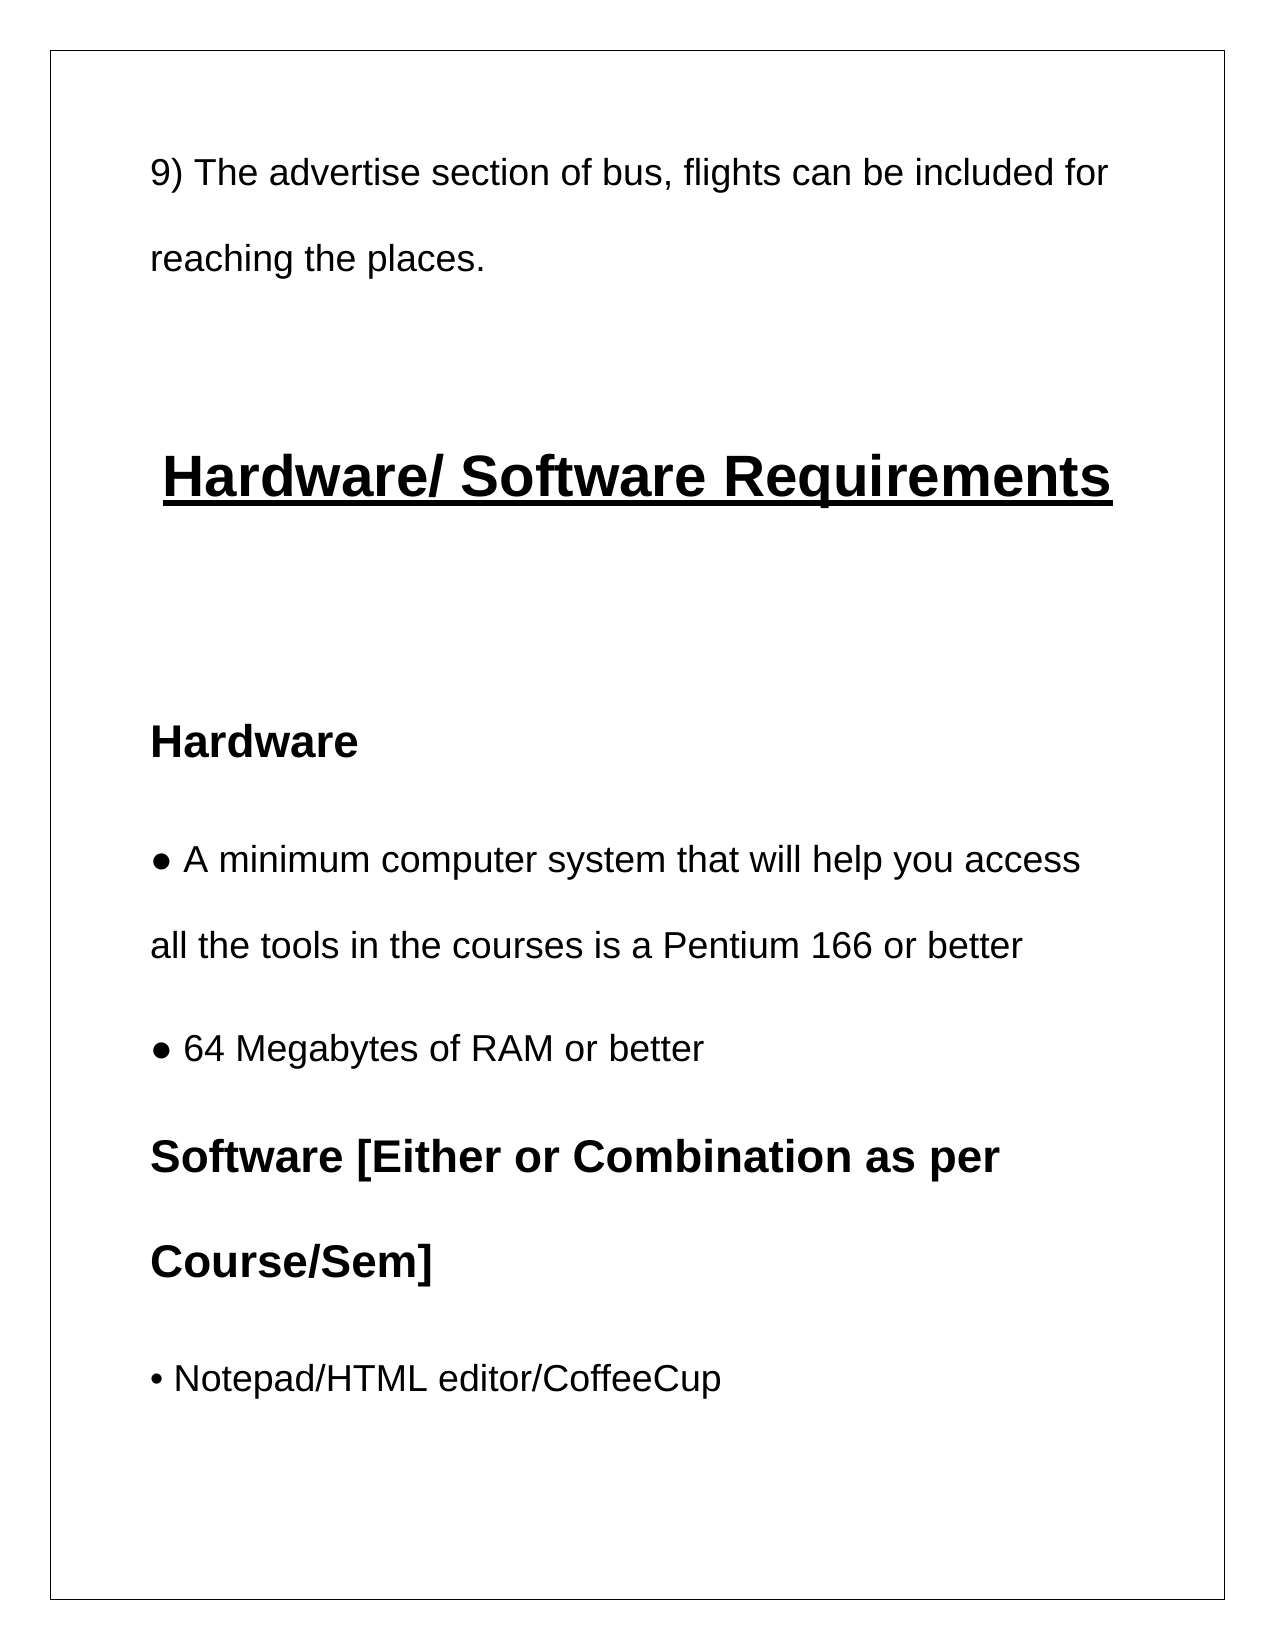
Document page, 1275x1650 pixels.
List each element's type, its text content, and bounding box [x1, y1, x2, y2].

text Software [Either or Combination as per Course/Sem] [150, 1129, 1125, 1287]
text Hardware/ Software Requirements [150, 442, 1125, 509]
text 9) The advertise section of bus, flights can be included for reaching the places. [150, 150, 1125, 279]
text Hardware [150, 715, 1125, 768]
text ● A minimum computer system that will help you access all the tools in the courses is a Pentium 166 or better [150, 837, 1125, 966]
text • Notepad/HTML editor/CoffeeCup [150, 1357, 1125, 1400]
text ● 64 Megabytes of RAM or better [150, 1026, 1125, 1069]
